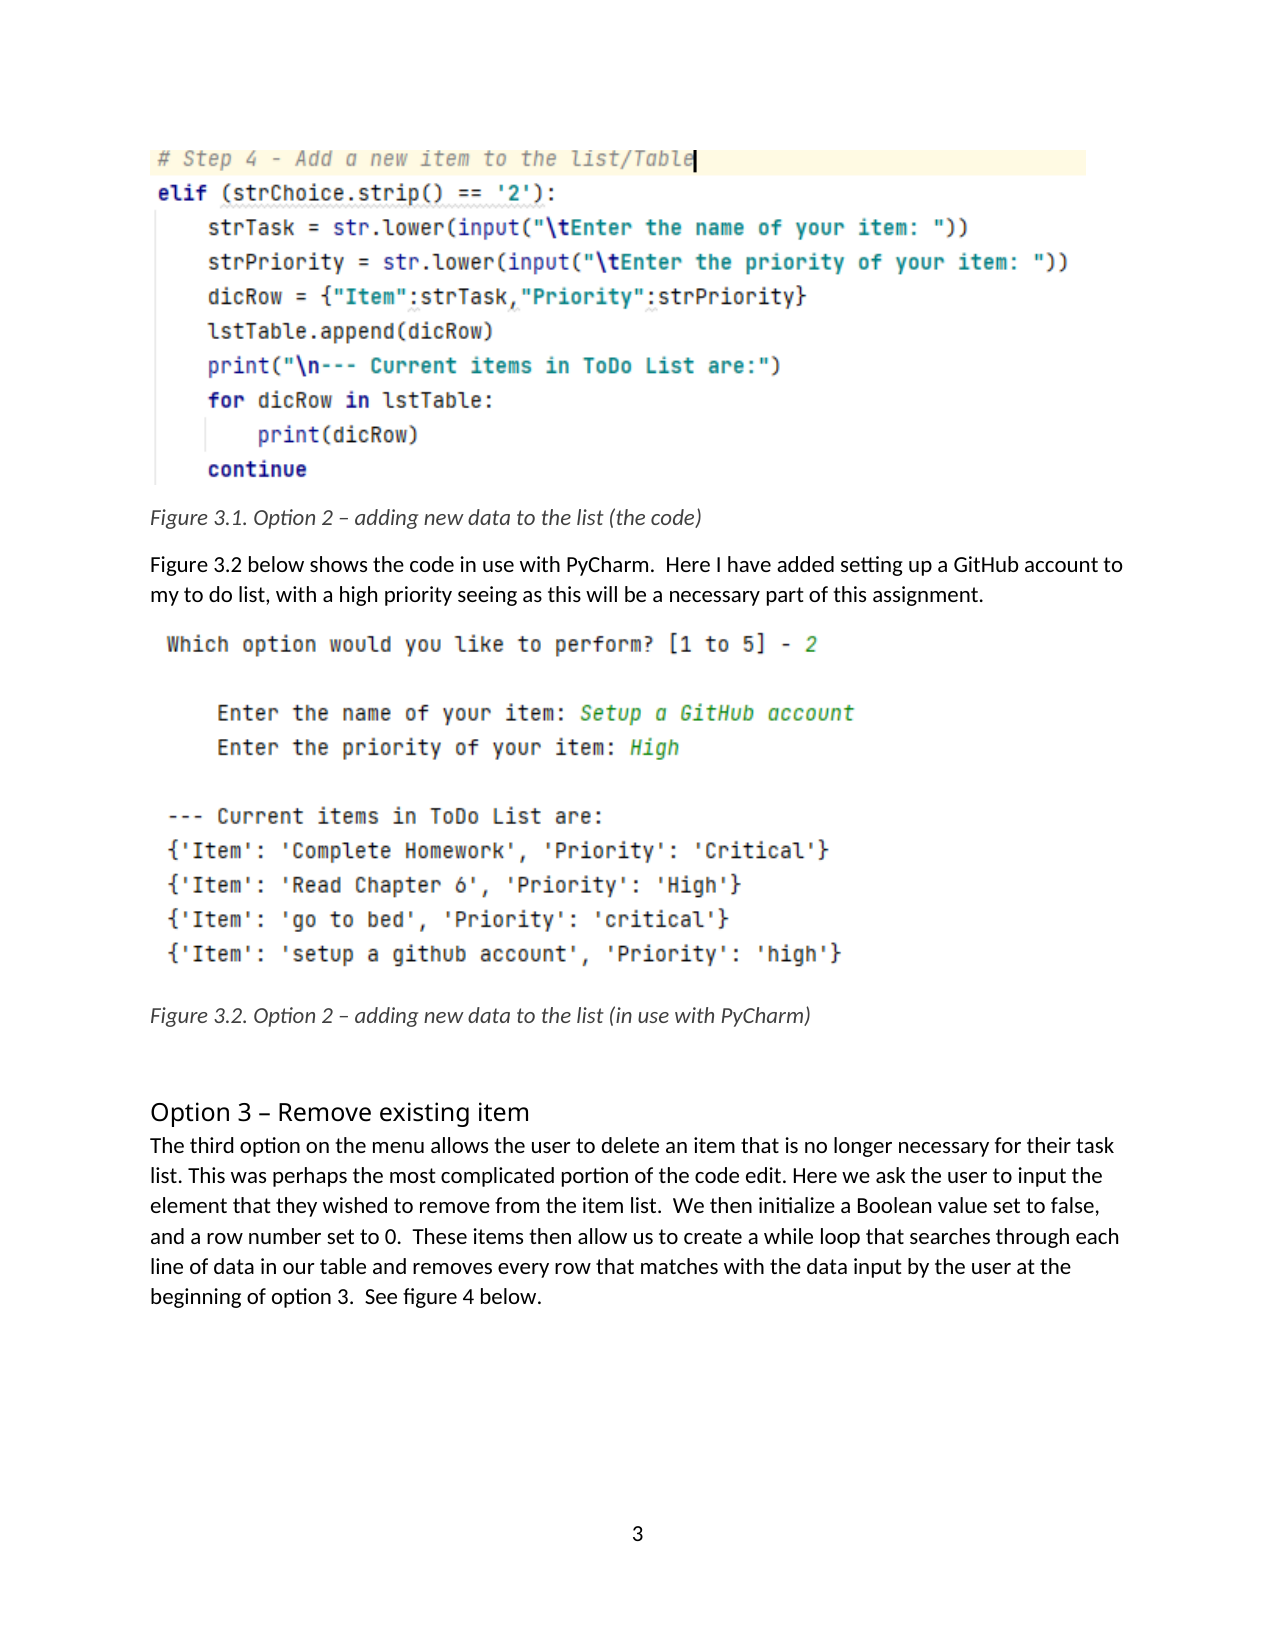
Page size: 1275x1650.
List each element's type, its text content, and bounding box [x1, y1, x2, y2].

text Figure 3.1. Option 2 – adding new data to the list (the code) [150, 503, 1125, 531]
text Figure 3.2. Option 2 – adding new data to the list (in use with PyCharm) [150, 1001, 1125, 1029]
picture [150, 150, 1086, 485]
text The third option on the menu allows the user to delete an item that is no longer necessary for their task list. This was perhaps the most complicated portion of the code edit. Here we ask the user to input the element that they wished to remove from the item list. We then initialize a Boolean value set to false, and a row number set to 0. These items then allow us to create a while loop that searches through each line of data in our table and removes every row that matches with the data input by the user at the beginning of option 3. See figure 4 below. [150, 1131, 1125, 1310]
subtitle Option 3 – Remove existing item [150, 1094, 1125, 1128]
text Figure 3.2 below shows the code in use with PyCharm. Here I have added setting up a GitHub account to my to do list, with a high priority seeing as this will be a necessary part of this assignment. [150, 550, 1125, 608]
picture [150, 627, 863, 982]
